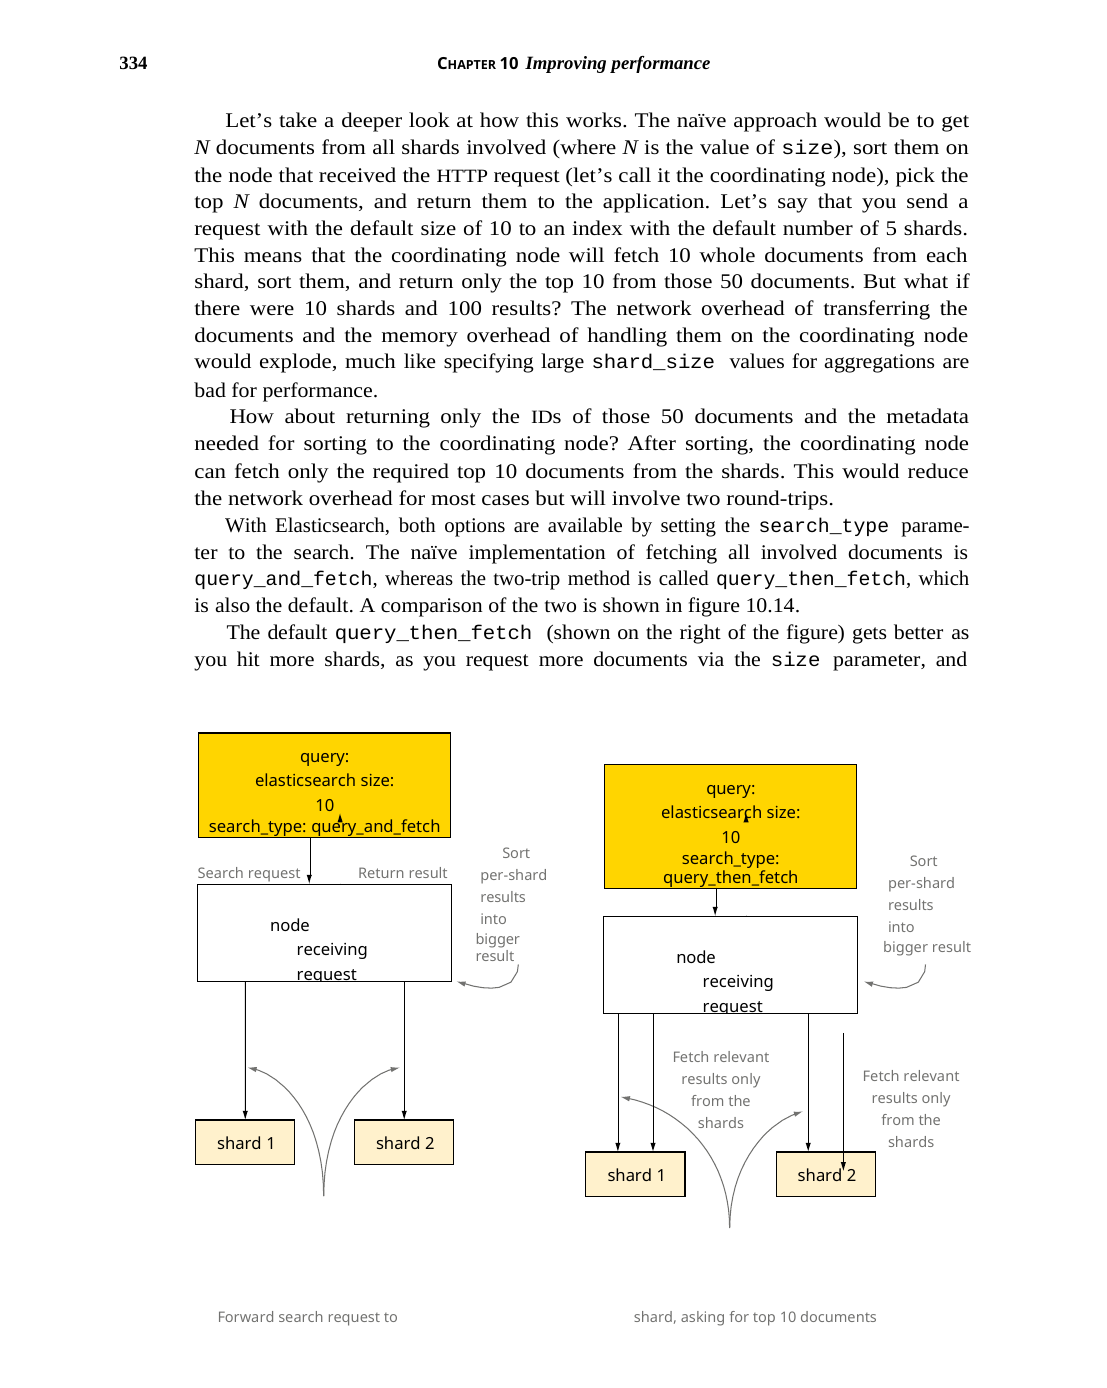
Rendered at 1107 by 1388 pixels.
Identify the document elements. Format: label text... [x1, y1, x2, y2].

text Sort per-shard results into [480, 843, 551, 929]
text Let’s take a deeper look at how this works. The naïve approach would be to get N documents from all shards involved (where N is the value of size), sort them on the node that received the HTTP request (let’s call it the coordinating node), pick the top N documents, and return them to the application. Let’s say that you send a request with the default size of 10 to an index with the default number of 5 shards. This means that the coordinating node will fetch 10 whole documents from each shard, sort them, and return only the top 10 from those 50 documents. But what if there were 10 shards and 100 results? The network overhead of transferring the documents and the memory overhead of handling them on the coordinating node would explode, much like specifying large shard_size values for aggregations are bad for performance. [194, 108, 969, 402]
text Forward search request to shard, asking for top 10 documents [618, 1307, 1083, 1327]
text Sort per-shard results into [888, 851, 958, 937]
text With Elasticsearch, both options are available by setting the search_type parame- ter to the search. The naïve implementation of fetching all involved documents is query_and_fetch, whereas the two-trip method is called query_then_fetch, which is also the default. A comparison of the two is shown in figure 10.14. [194, 513, 969, 617]
text bigger result [475, 931, 556, 964]
text How about returning only the IDs of those 50 documents and the metadata needed for sorting to the coordinating node? After sorting, the coordinating node can fetch only the required top 10 documents from the shards. This would reduce the network overhead for most cases but will involve two round-trips. [194, 404, 969, 510]
text bigger result [883, 939, 1083, 956]
text Fetch relevant results only from the shards [857, 1066, 964, 1152]
text 334 CHAPTER 10 Improving performance [119, 52, 1083, 75]
text The default query_then_fetch (shown on the right of the figure) gets better as you hit more shards, as you request more documents via the size parameter, and [194, 620, 969, 672]
text Forward search request to shard, asking for top 10 documents [217, 1307, 432, 1327]
